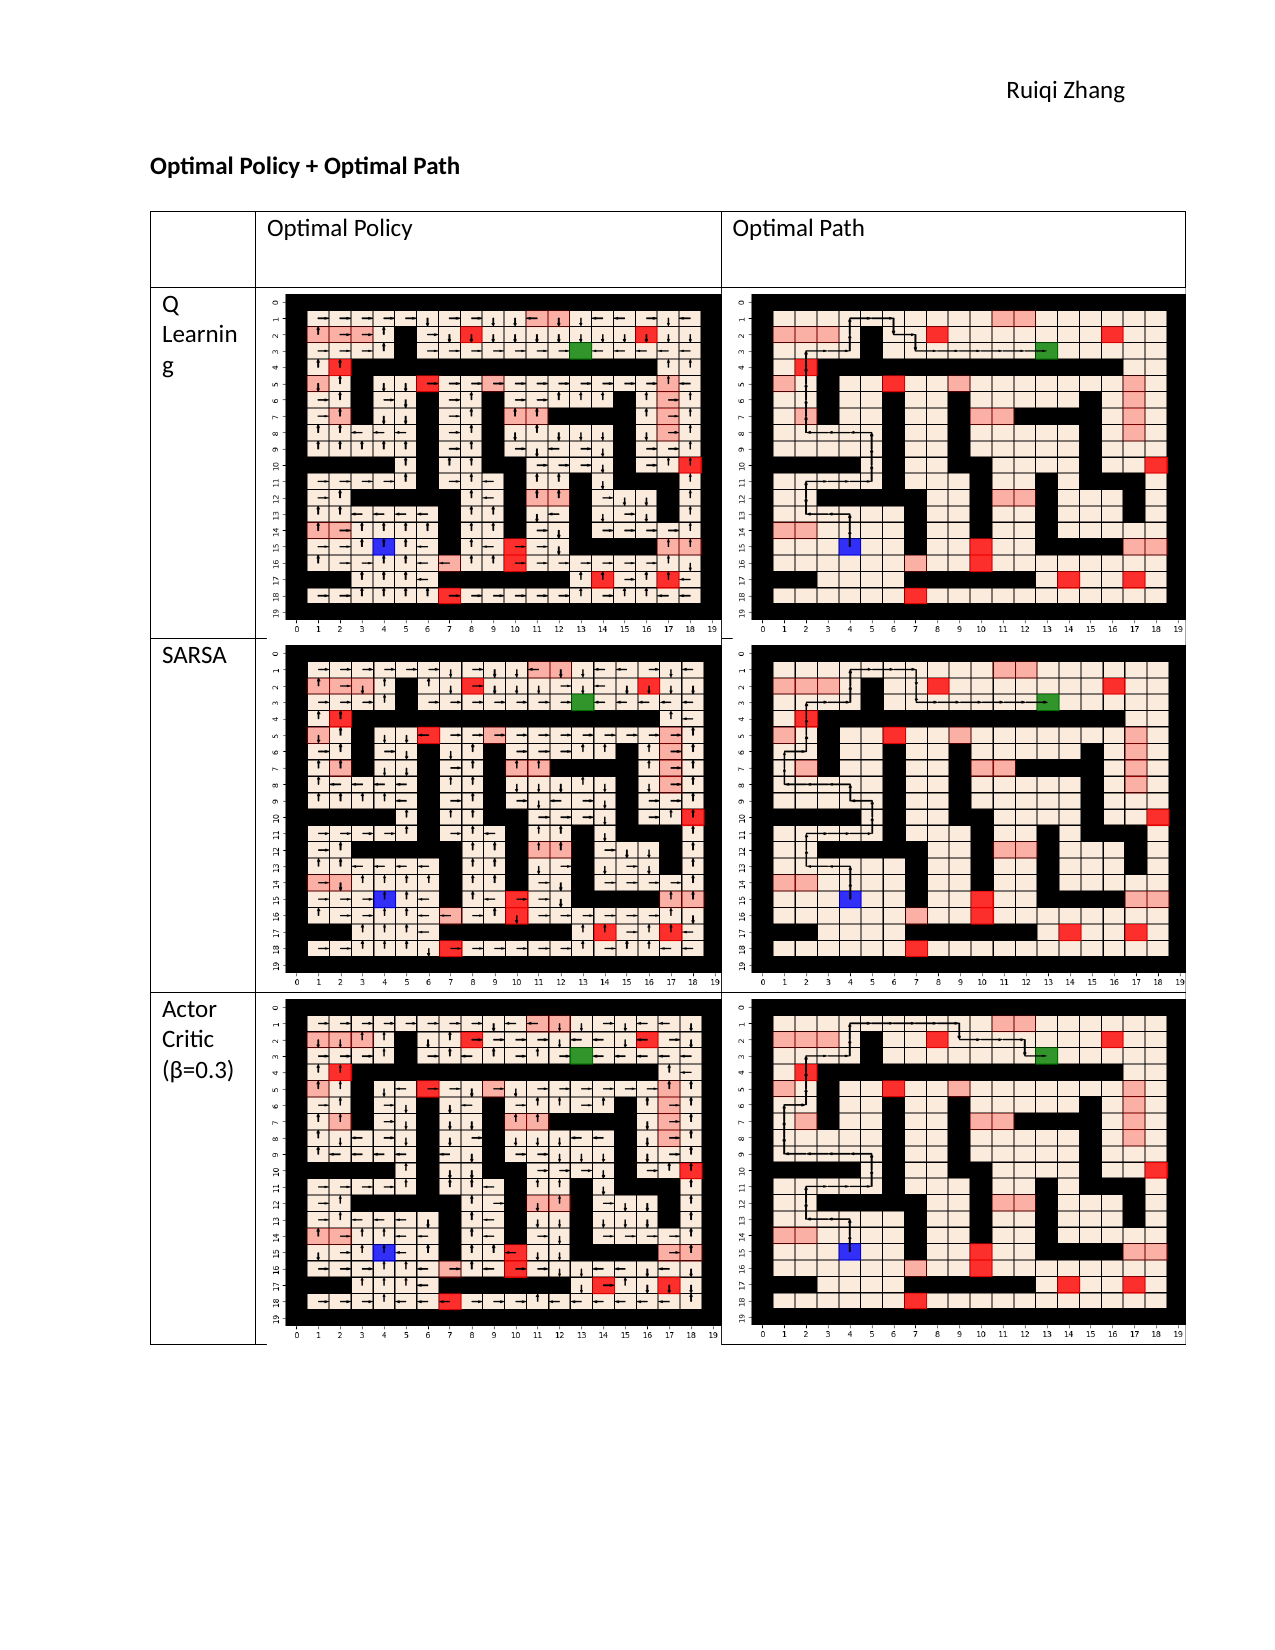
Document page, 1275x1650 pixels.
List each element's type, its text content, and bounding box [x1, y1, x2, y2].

table_cell [722, 288, 732, 638]
picture [266, 288, 722, 992]
table_cell [256, 993, 266, 1344]
table_cell [256, 639, 266, 992]
table_cell Q Learning [151, 288, 255, 638]
table_cell [722, 993, 732, 1344]
table_cell [722, 639, 732, 992]
table_header Optimal Path [722, 212, 1185, 287]
table_cell [256, 288, 266, 638]
table_cell SARSA [151, 639, 255, 992]
picture [732, 288, 1186, 992]
table_cell Actor Critic (β=0.3) [151, 993, 255, 1344]
table_header [151, 212, 255, 287]
text Optimal Policy + Optimal Path [150, 150, 1125, 181]
table_header Optimal Policy [256, 212, 721, 287]
picture [266, 993, 722, 1345]
picture [732, 993, 1186, 1344]
